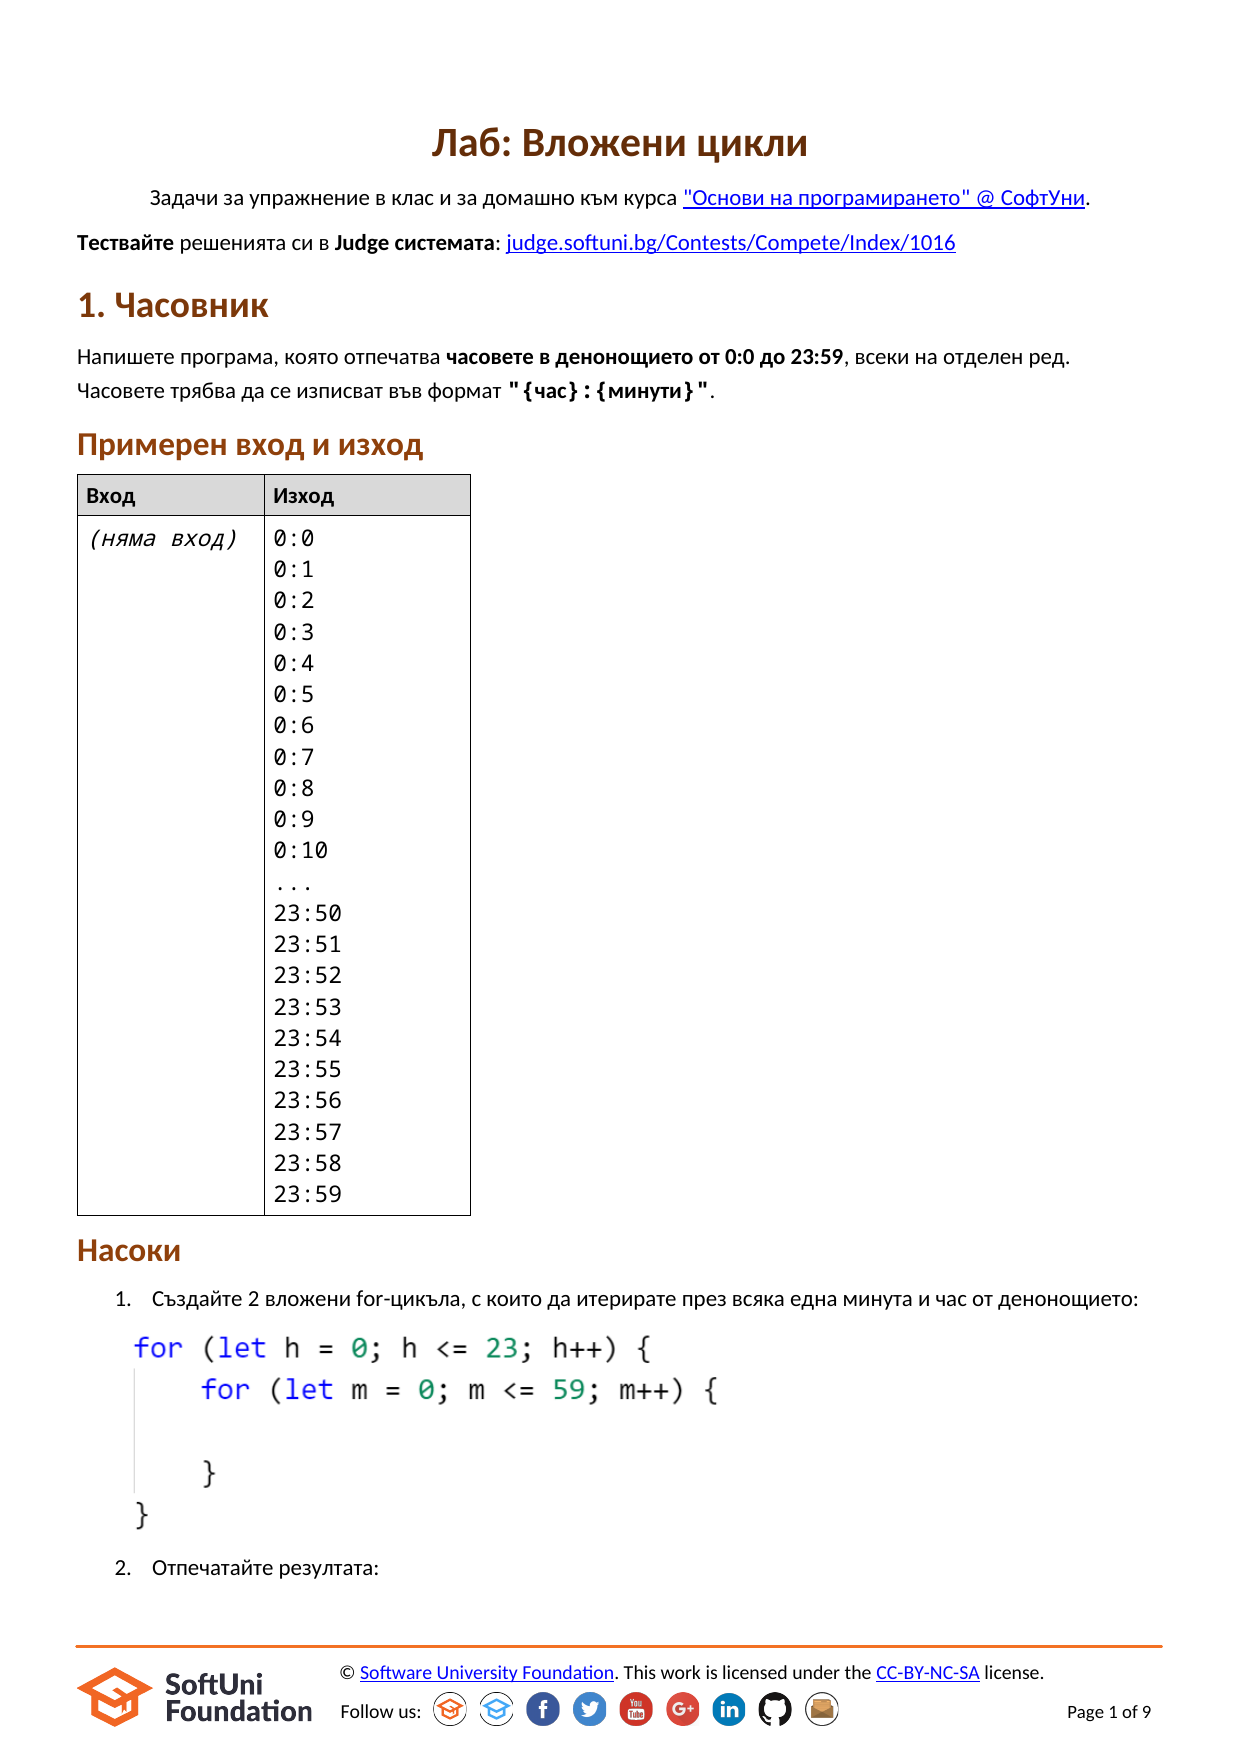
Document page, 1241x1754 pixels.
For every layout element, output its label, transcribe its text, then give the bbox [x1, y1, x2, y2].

table_cell 0:0 0:1 0:2 0:3 0:4 0:5 0:6 0:7 0:8 0:9 0:10 ... 23:50 23:51 23:52 23:53 23:54 23:55 23:56 23:57 23:58 23:59 [265, 516, 470, 1215]
picture [526, 1692, 560, 1726]
picture [480, 1692, 513, 1726]
picture [573, 1692, 607, 1726]
text Задачи за упражнение в клас и за домашно към курса "Основи на програмирането" @ СофтУни. [77, 183, 1163, 211]
picture [712, 1716, 722, 1726]
picture [727, 1707, 738, 1717]
picture [666, 1692, 700, 1726]
picture [433, 1692, 467, 1726]
table_header Вход [78, 475, 264, 515]
table_cell (няма вход) [78, 516, 264, 1215]
picture [76, 1667, 312, 1727]
text Напишете програма, която отпечатва часовете в денонощието от 0:0 до 23:59, всеки на отделен ред. Часовете трябва да се изписват във формат "{час}:{минути}". [77, 342, 1163, 406]
subtitle Насоки [77, 1229, 1163, 1269]
picture [124, 1328, 728, 1537]
picture [712, 1693, 722, 1703]
subtitle Примерен вход и изход [77, 423, 1163, 464]
picture [805, 1692, 839, 1726]
list Създайте 2 вложени for-цикъла, с които да итерирате през всяка една минута и час от денонощието: [114, 1284, 1163, 1312]
picture [758, 1692, 792, 1726]
picture [619, 1692, 653, 1726]
text Тествайте решенията си в Judge системата: judge.softuni.bg/Contests/Compete/Index/1016 [77, 228, 1163, 256]
subtitle Часовник [77, 281, 1163, 327]
list Отпечатайте резултата: [114, 1553, 1163, 1581]
table_header Изход [265, 475, 470, 515]
picture [736, 1716, 746, 1726]
picture [736, 1693, 746, 1703]
subtitle Лаб: Вложени цикли [77, 116, 1163, 167]
